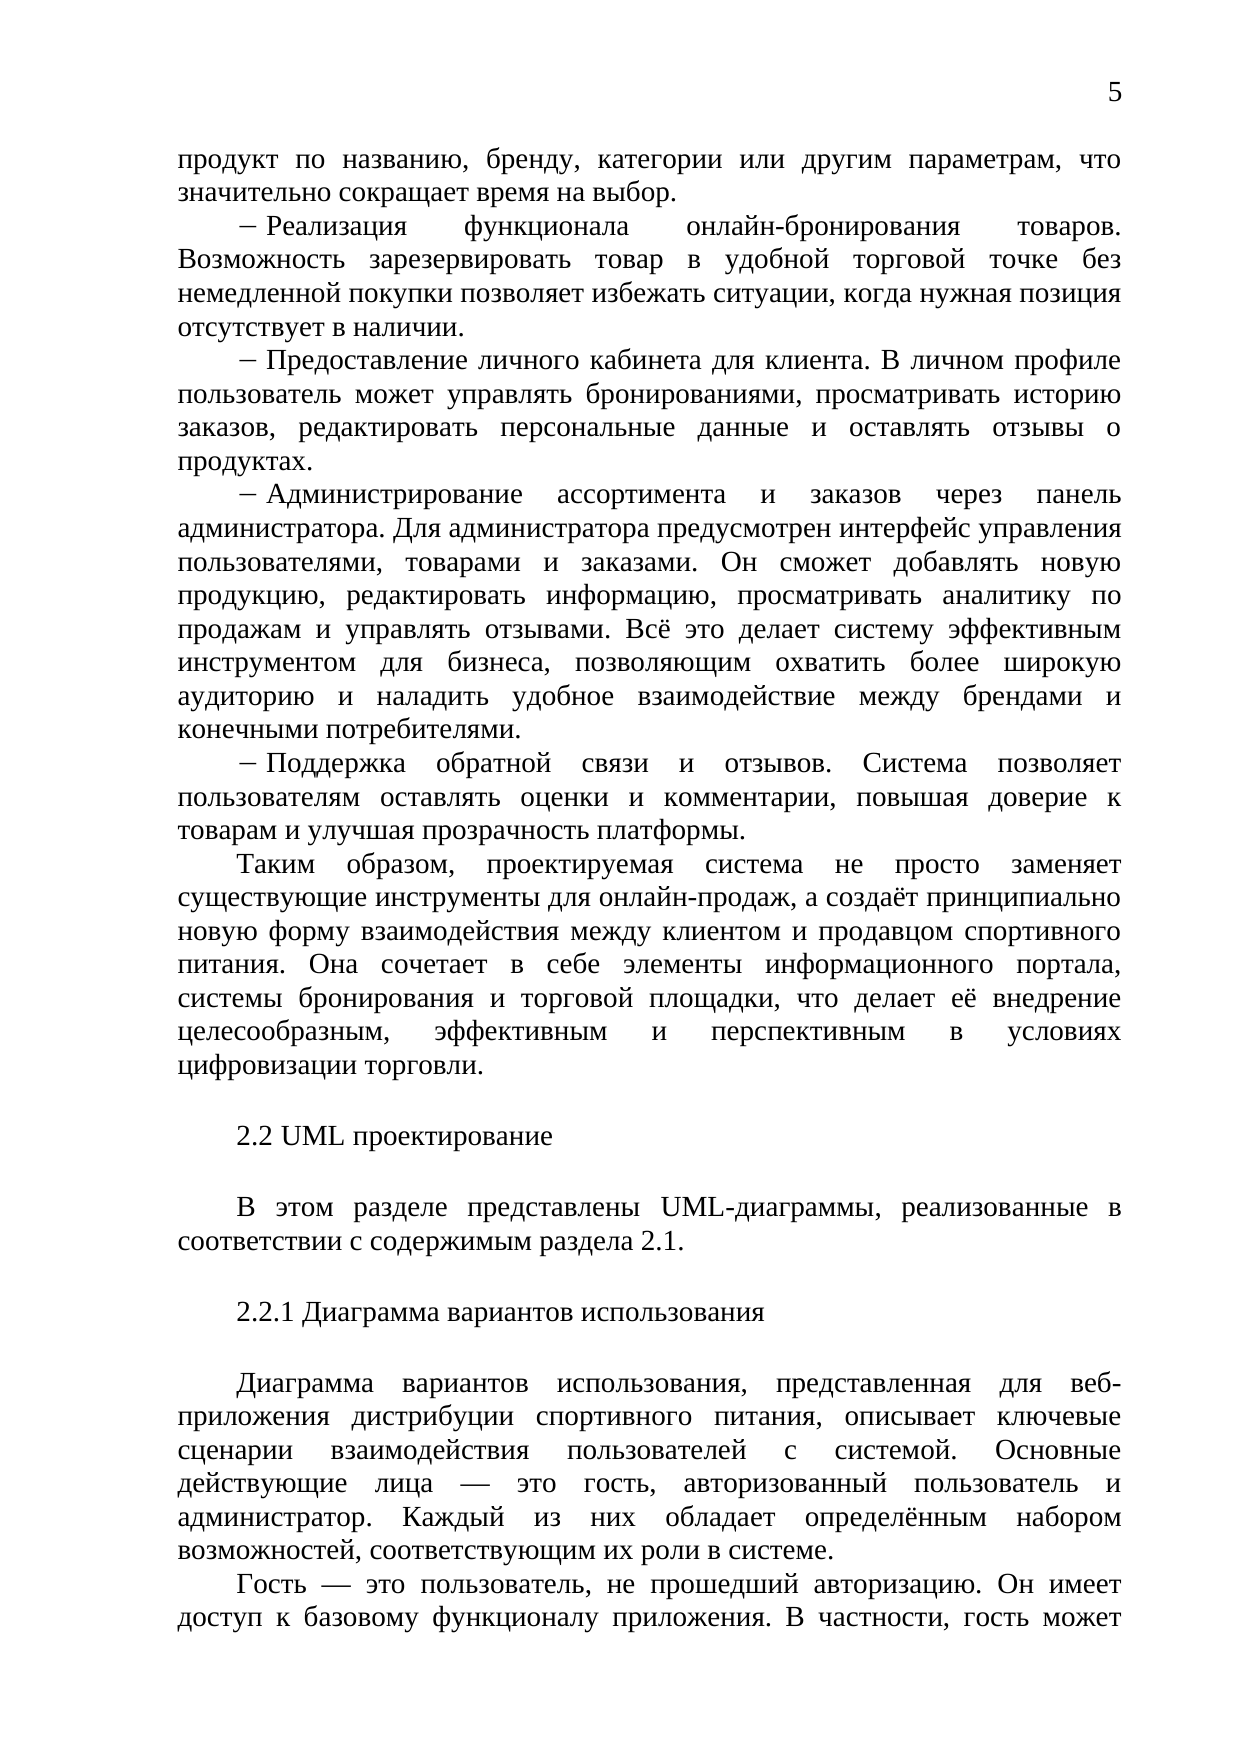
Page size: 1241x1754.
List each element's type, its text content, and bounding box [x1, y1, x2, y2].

text Таким образом, проектируемая система не просто заменяет существующие инструменты для онлайн-продаж, а создаёт принципиально новую форму взаимодействия между клиентом и продавцом спортивного питания. Она сочетает в себе элементы информационного портала, системы бронирования и торговой площадки, что делает её внедрение целесообразным, эффективным и перспективным в условиях цифровизации торговли. [177, 846, 1122, 1081]
text В этом разделе представлены UML-диаграммы, реализованные в соответствии с содержимым раздела 2.1. [177, 1189, 1122, 1256]
subtitle 2.2.1 Диаграмма вариантов использования [177, 1294, 1122, 1327]
list Администрирование ассортимента и заказов через панель администратора. Для администратора предусмотрен интерфейс управления пользователями, товарами и заказами. Он сможет добавлять новую продукцию, редактировать информацию, просматривать аналитику по продажам и управлять отзывами. Всё это делает систему эффективным инструментом для бизнеса, позволяющим охватить более широкую аудиторию и наладить удобное взаимодействие между брендами и конечными потребителями. [177, 477, 1122, 745]
list Поддержка обратной связи и отзывов. Система позволяет пользователям оставлять оценки и комментарии, повышая доверие к товарам и улучшая прозрачность платформы. [177, 745, 1122, 846]
list Предоставление личного кабинета для клиента. В личном профиле пользователь может управлять бронированиями, просматривать историю заказов, редактировать персональные данные и оставлять отзывы о продуктах. [177, 342, 1122, 477]
list Реализация функционала онлайн-бронирования товаров. Возможность зарезервировать товар в удобной торговой точке без немедленной покупки позволяет избежать ситуации, когда нужная позиция отсутствует в наличии. [177, 208, 1122, 342]
text Диаграмма вариантов использования, представленная для веб-приложения дистрибуции спортивного питания, описывает ключевые сценарии взаимодействия пользователей с системой. Основные действующие лица — это гость, авторизованный пользователь и администратор. Каждый из них обладает определённым набором возможностей, соответствующим их роли в системе. [177, 1365, 1122, 1566]
subtitle UML проектирование [177, 1118, 1122, 1152]
